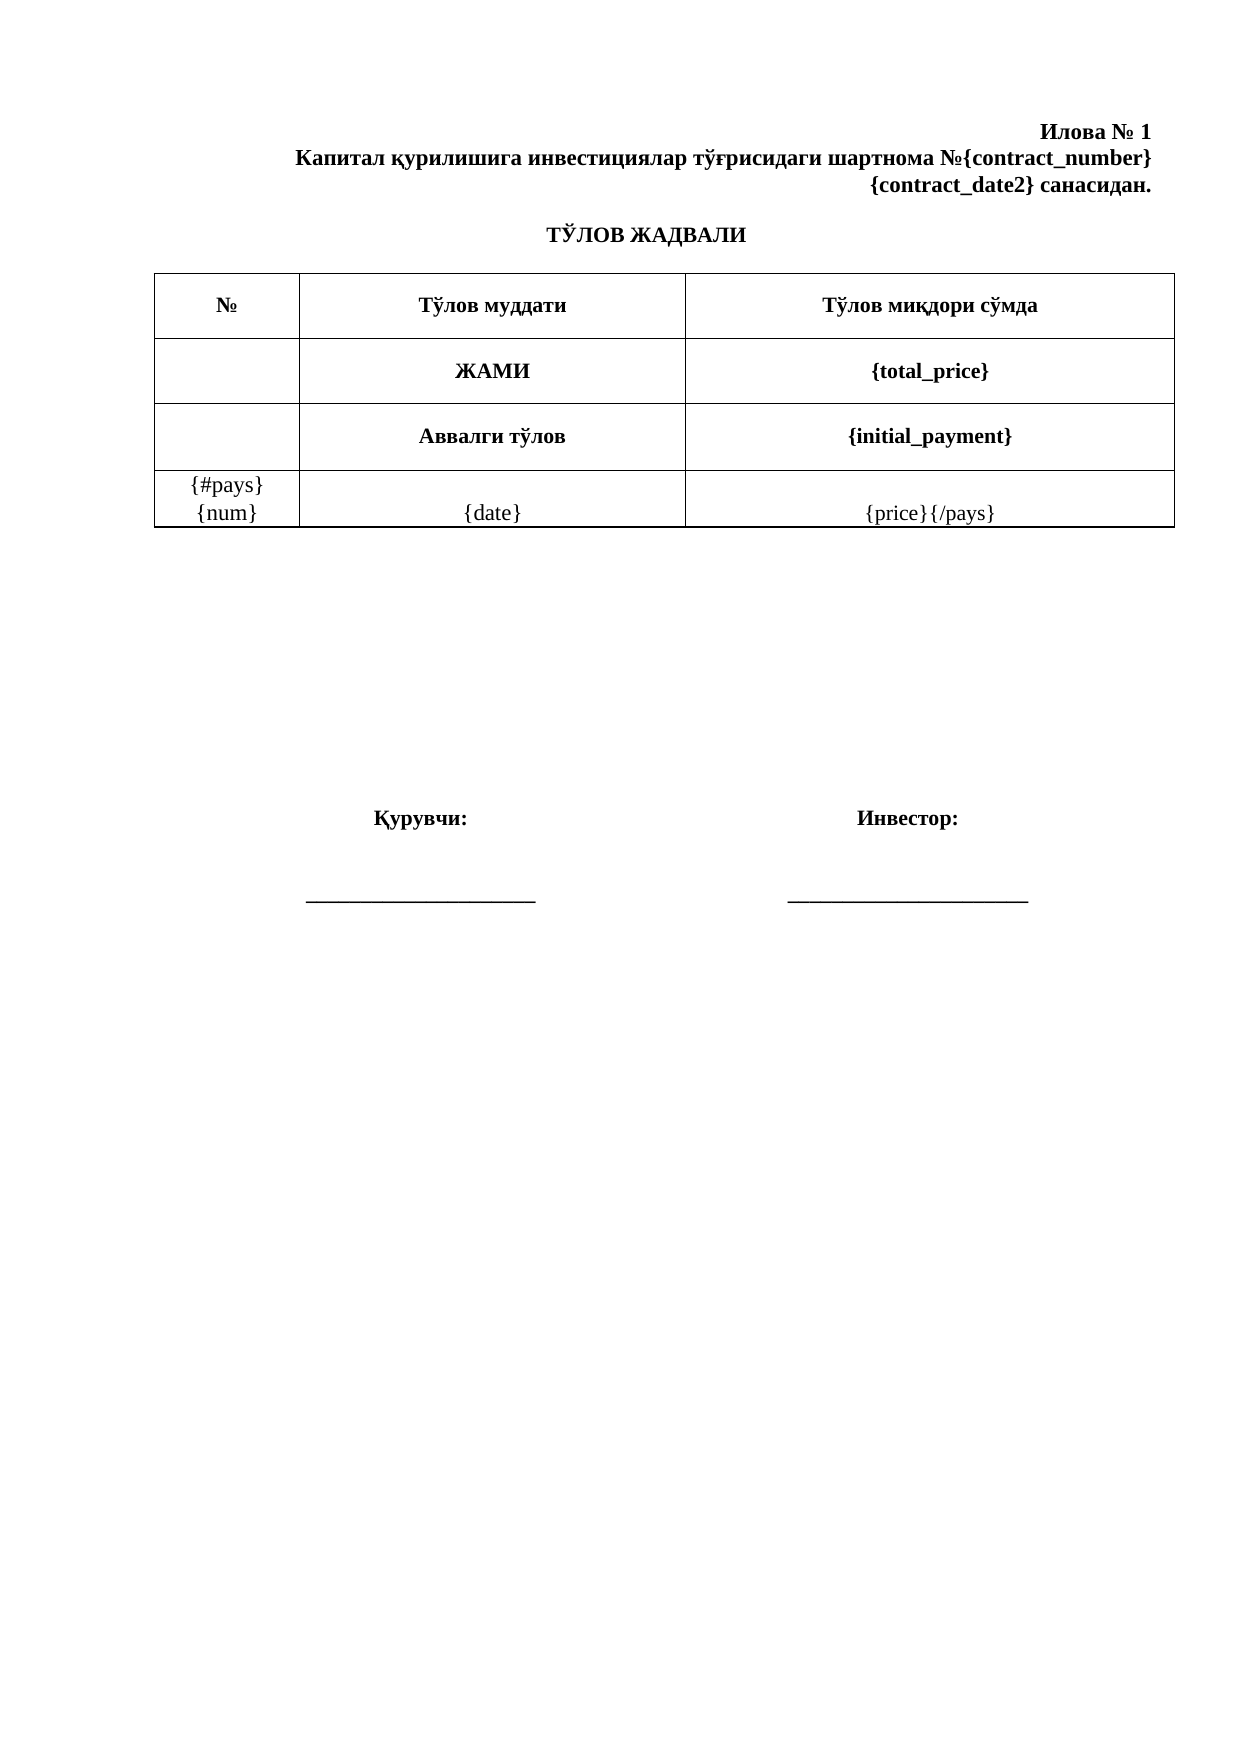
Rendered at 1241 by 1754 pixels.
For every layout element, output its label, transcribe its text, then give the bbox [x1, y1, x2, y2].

text Капитал қурилишига инвестициялар тўғрисидаги шартнома №{contract_number} [177, 144, 1152, 171]
table_header № [155, 274, 299, 338]
table_cell {initial_payment} [686, 404, 1174, 469]
table_cell ЖАМИ [300, 339, 685, 403]
table_header Инвестор: ______________________ [664, 528, 1152, 931]
table_header Тўлов миқдори сўмда [686, 274, 1174, 338]
table_header Қурувчи: _____________________ [177, 528, 664, 931]
table_cell Аввалги тўлов [300, 404, 685, 469]
table_cell {total_price} [686, 339, 1174, 403]
text Илова № 1 [177, 118, 1152, 144]
table_cell [155, 339, 299, 403]
table_cell {#pays}{num} [155, 471, 299, 526]
table_cell [155, 404, 299, 469]
text ТЎЛОВ ЖAДВAЛИ [546, 222, 1152, 248]
table_cell {date} [300, 471, 685, 526]
text {contract_date2} санасидан. [177, 171, 1152, 197]
table_cell {price}{/pays} [686, 471, 1174, 526]
table_header Тўлов муддати [300, 274, 685, 338]
